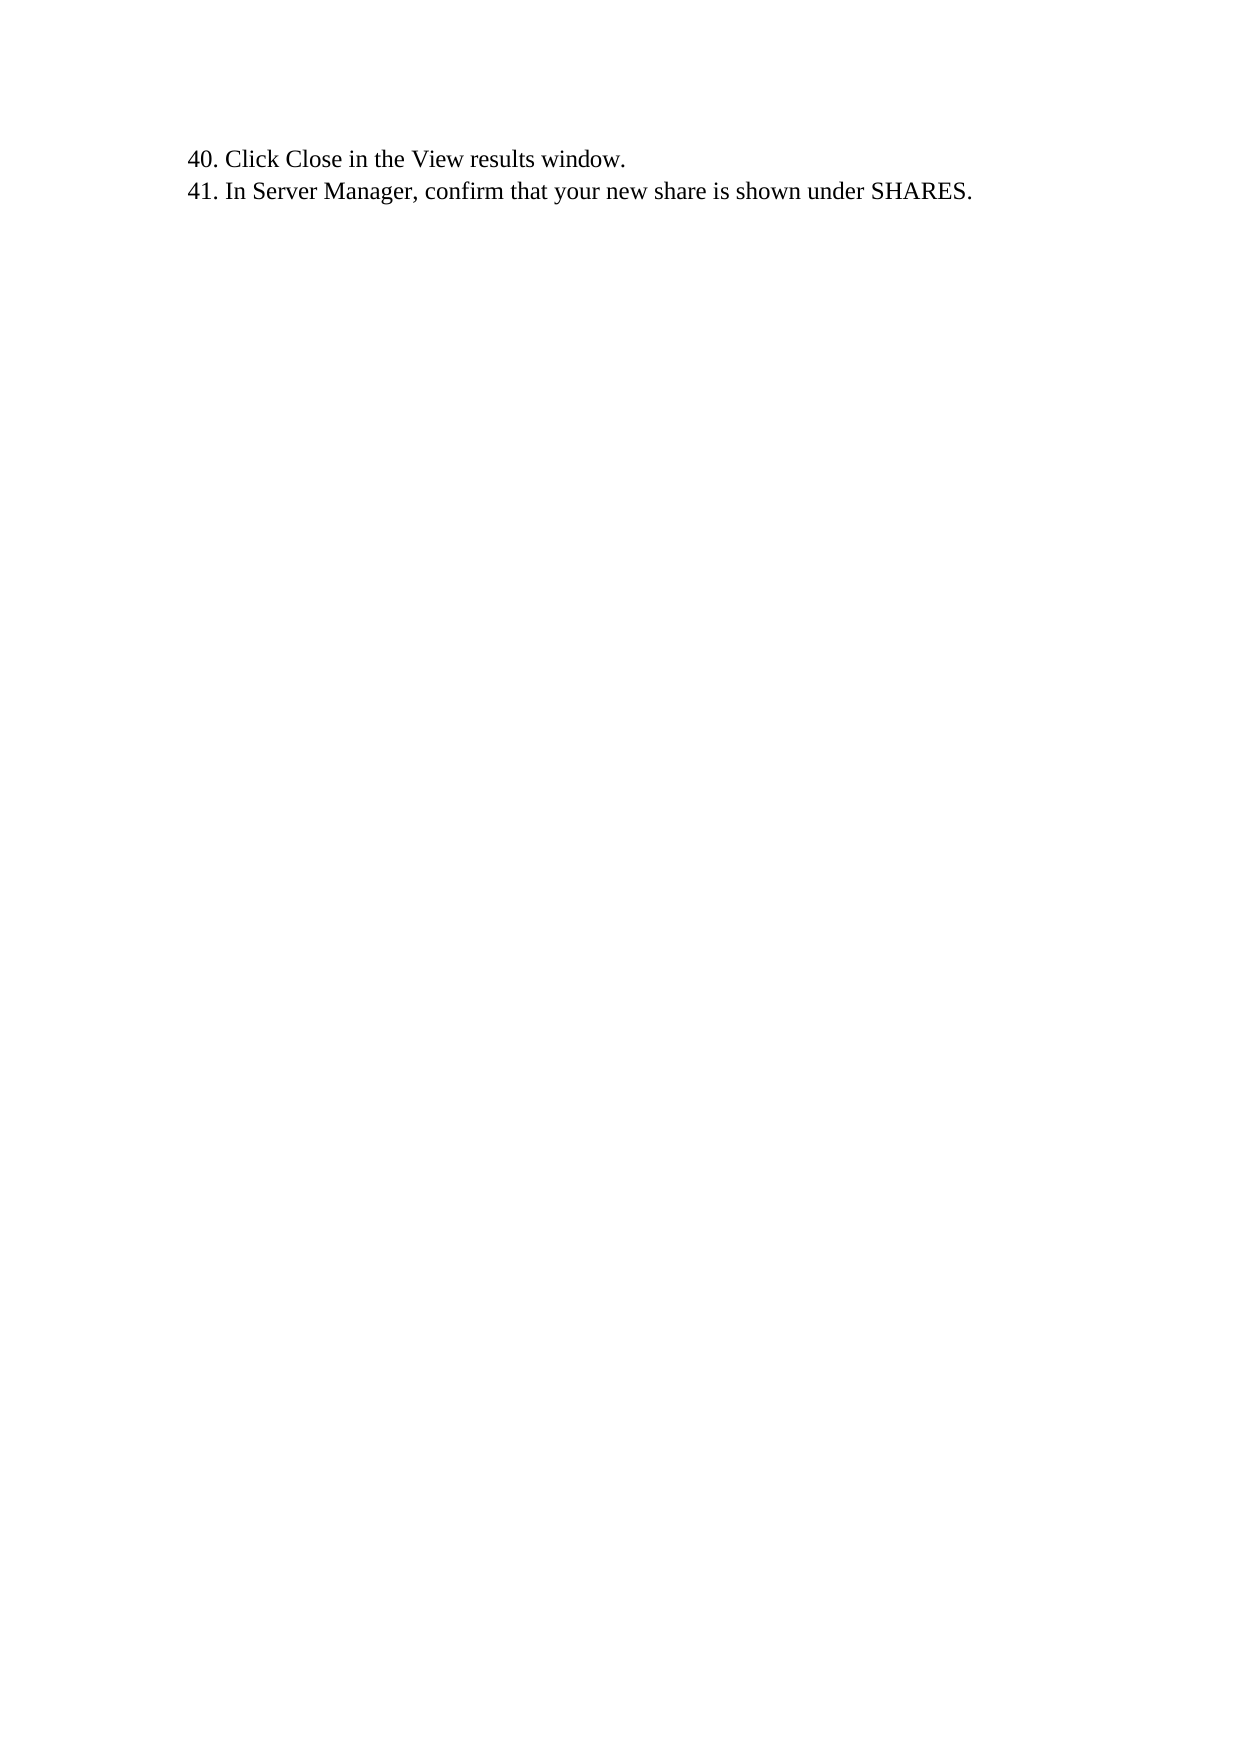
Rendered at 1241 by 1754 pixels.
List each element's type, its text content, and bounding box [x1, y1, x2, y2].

list In Server Manager, confirm that your new share is shown under SHARES. [187, 176, 1065, 205]
list Click Close in the View results window. [187, 144, 1065, 172]
